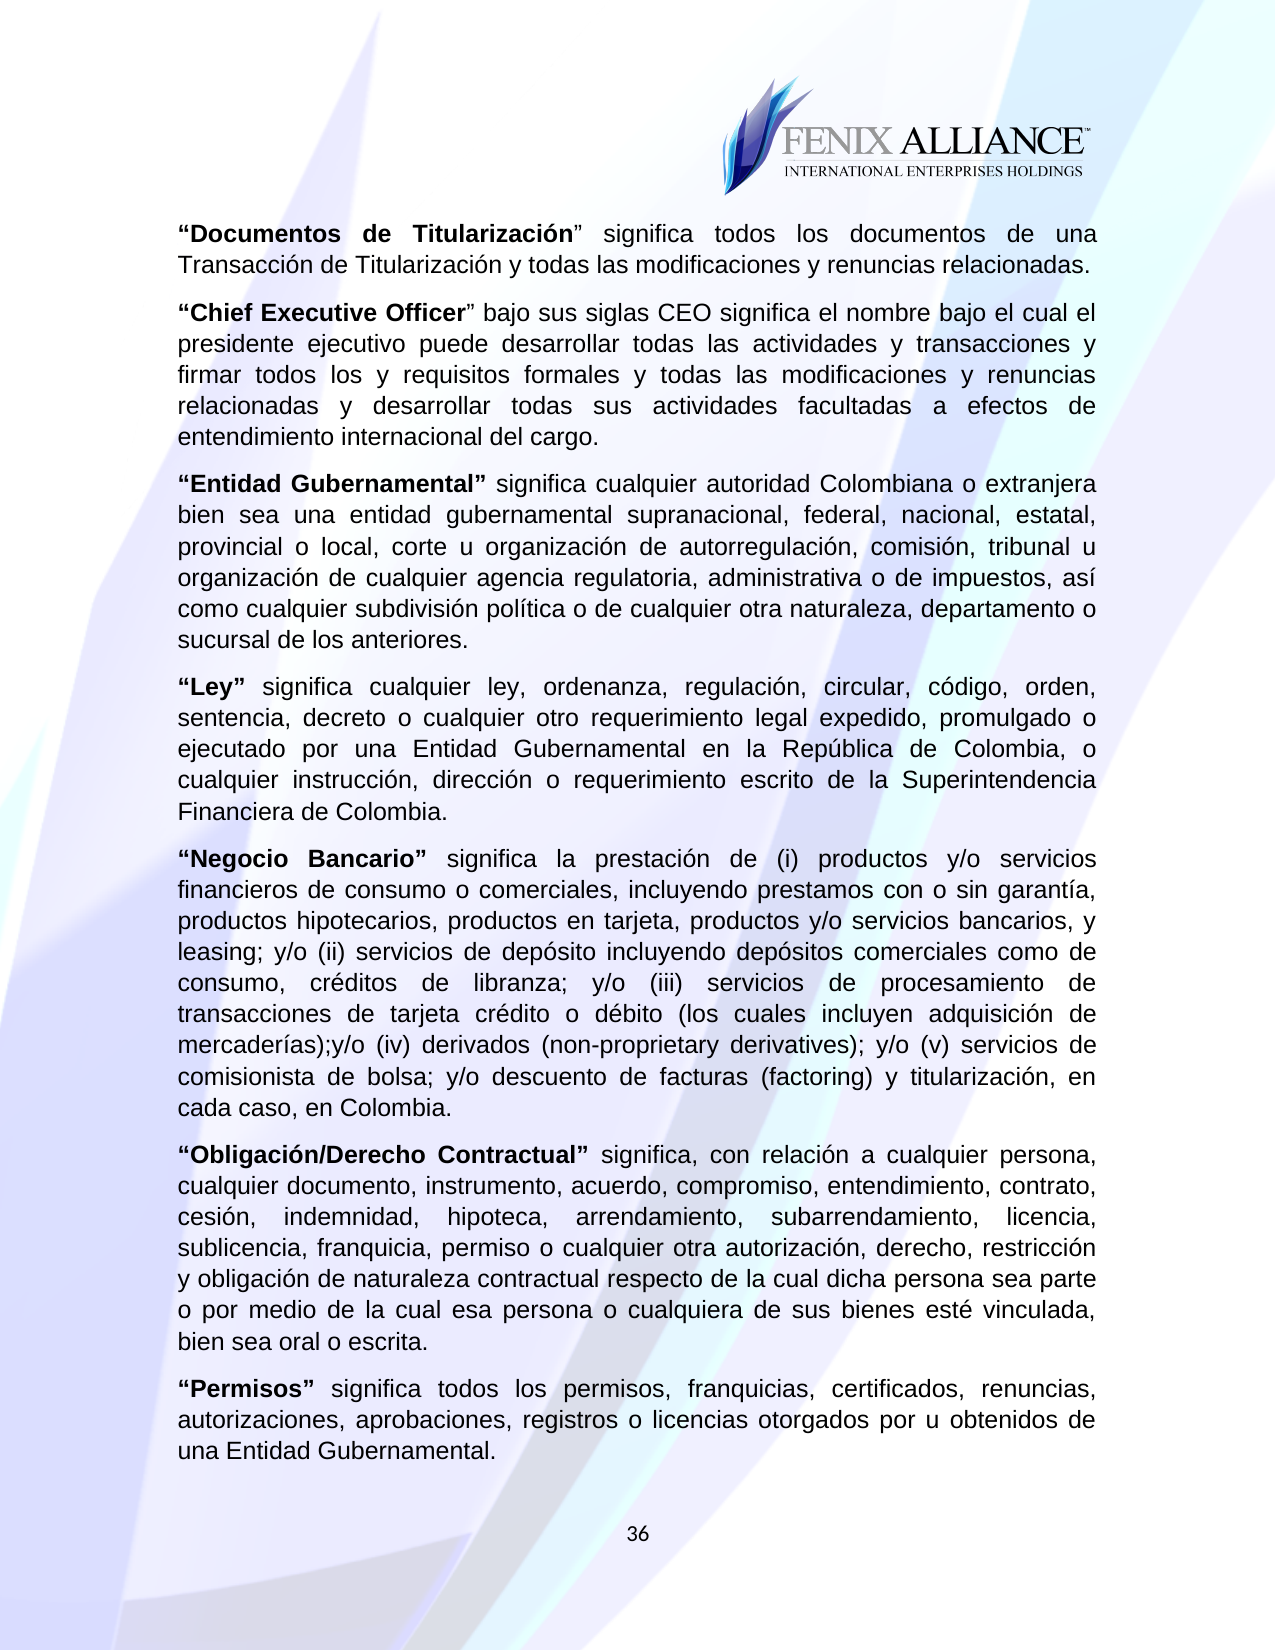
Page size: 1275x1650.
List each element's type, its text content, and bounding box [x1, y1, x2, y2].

text “Entidad Gubernamental” significa cualquier autoridad Colombiana o extranjera bien sea una entidad gubernamental supranacional, federal, nacional, estatal, provincial o local, corte u organización de autorregulación, comisión, tribunal u organización de cualquier agencia regulatoria, administrativa o de impuestos, así como cualquier subdivisión política o de cualquier otra naturaleza, departamento o sucursal de los anteriores. [177, 469, 1098, 653]
text “Obligación/Derecho Contractual” significa, con relación a cualquier persona, cualquier documento, instrumento, acuerdo, compromiso, entendimiento, contrato, cesión, indemnidad, hipoteca, arrendamiento, subarrendamiento, licencia, sublicencia, franquicia, permiso o cualquier otra autorización, derecho, restricción y obligación de naturaleza contractual respecto de la cual dicha persona sea parte o por medio de la cual esa persona o cualquiera de sus bienes esté vinculada, bien sea oral o escrita. [177, 1140, 1098, 1355]
text “Ley” significa cualquier ley, ordenanza, regulación, circular, código, orden, sentencia, decreto o cualquier otro requerimiento legal expedido, promulgado o ejecutado por una Entidad Gubernamental en la República de Colombia, o cualquier instrucción, dirección o requerimiento escrito de la Superintendencia Financiera de Colombia. [177, 672, 1098, 825]
text “Negocio Bancario” significa la prestación de (i) productos y/o servicios financieros de consumo o comerciales, incluyendo prestamos con o sin garantía, productos hipotecarios, productos en tarjeta, productos y/o servicios bancarios, y leasing; y/o (ii) servicios de depósito incluyendo depósitos comerciales como de consumo, créditos de libranza; y/o (iii) servicios de procesamiento de transacciones de tarjeta crédito o débito (los cuales incluyen adquisición de mercaderías);y/o (iv) derivados (non-proprietary derivatives); y/o (v) servicios de comisionista de bolsa; y/o descuento de facturas (factoring) y titularización, en cada caso, en Colombia. [177, 844, 1098, 1121]
text “Chief Executive Officer” bajo sus siglas CEO significa el nombre bajo el cual el presidente ejecutivo puede desarrollar todas las actividades y transacciones y firmar todos los y requisitos formales y todas las modificaciones y renuncias relacionadas y desarrollar todas sus actividades facultadas a efectos de entendimiento internacional del cargo. [177, 298, 1098, 451]
text “Documentos de Titularización” significa todos los documentos de una Transacción de Titularización y todas las modificaciones y renuncias relacionadas. [177, 219, 1098, 279]
text “Permisos” significa todos los permisos, franquicias, certificados, renuncias, autorizaciones, aprobaciones, registros o licencias otorgados por u obtenidos de una Entidad Gubernamental. [177, 1374, 1098, 1465]
picture [716, 74, 1098, 219]
